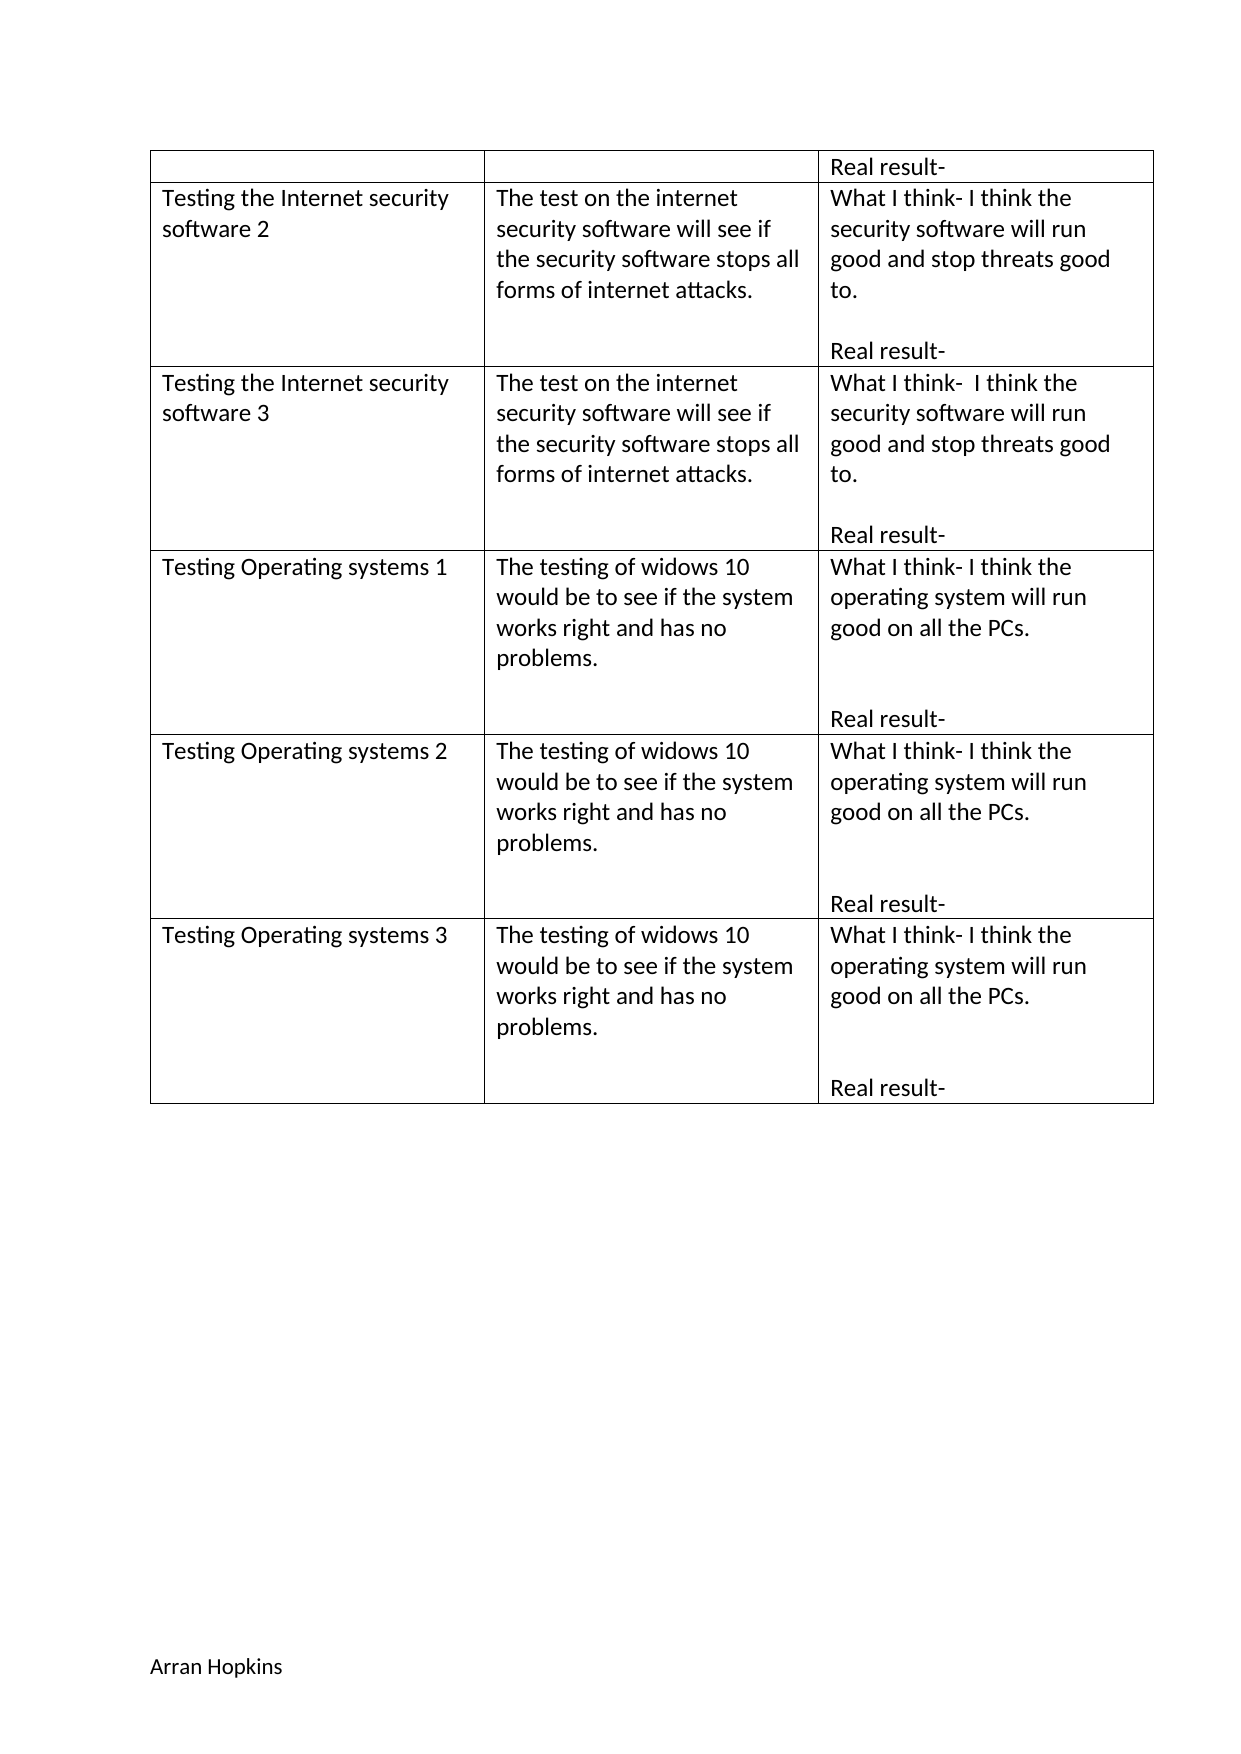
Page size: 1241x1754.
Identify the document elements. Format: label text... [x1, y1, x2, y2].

table_cell The testing of widows 10 would be to see if the system works right and has no problems. [485, 551, 818, 734]
table_cell What I think- I think the operating system will run good on all the PCs. Real result- [819, 919, 1153, 1102]
table_cell What I think- I think the operating system will run good on all the PCs. Real result- [819, 735, 1153, 918]
table_cell The testing of widows 10 would be to see if the system works right and has no problems. [485, 919, 818, 1102]
table_cell Testing Operating systems 2 [151, 735, 484, 918]
table_cell The test on the internet security software will see if the security software stops all forms of internet attacks. [485, 183, 818, 366]
table_cell The testing of widows 10 would be to see if the system works right and has no problems. [485, 735, 818, 918]
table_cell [819, 151, 1153, 182]
table_cell Testing the Internet security software 2 [151, 183, 484, 366]
table_cell Testing Operating systems 3 [151, 919, 484, 1102]
table_cell What I think- I think the operating system will run good on all the PCs. Real result- [819, 551, 1153, 734]
table_cell The test on the internet security software will see if the security software stops all forms of internet attacks. [485, 367, 818, 550]
table_cell What I think- I think the security software will run good and stop threats good to. Real result- [819, 183, 1153, 366]
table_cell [151, 151, 484, 182]
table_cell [485, 151, 818, 182]
table_cell Testing the Internet security software 3 [151, 367, 484, 550]
table_cell What I think- I think the security software will run good and stop threats good to. Real result- [819, 367, 1153, 550]
table_cell Testing Operating systems 1 [151, 551, 484, 734]
